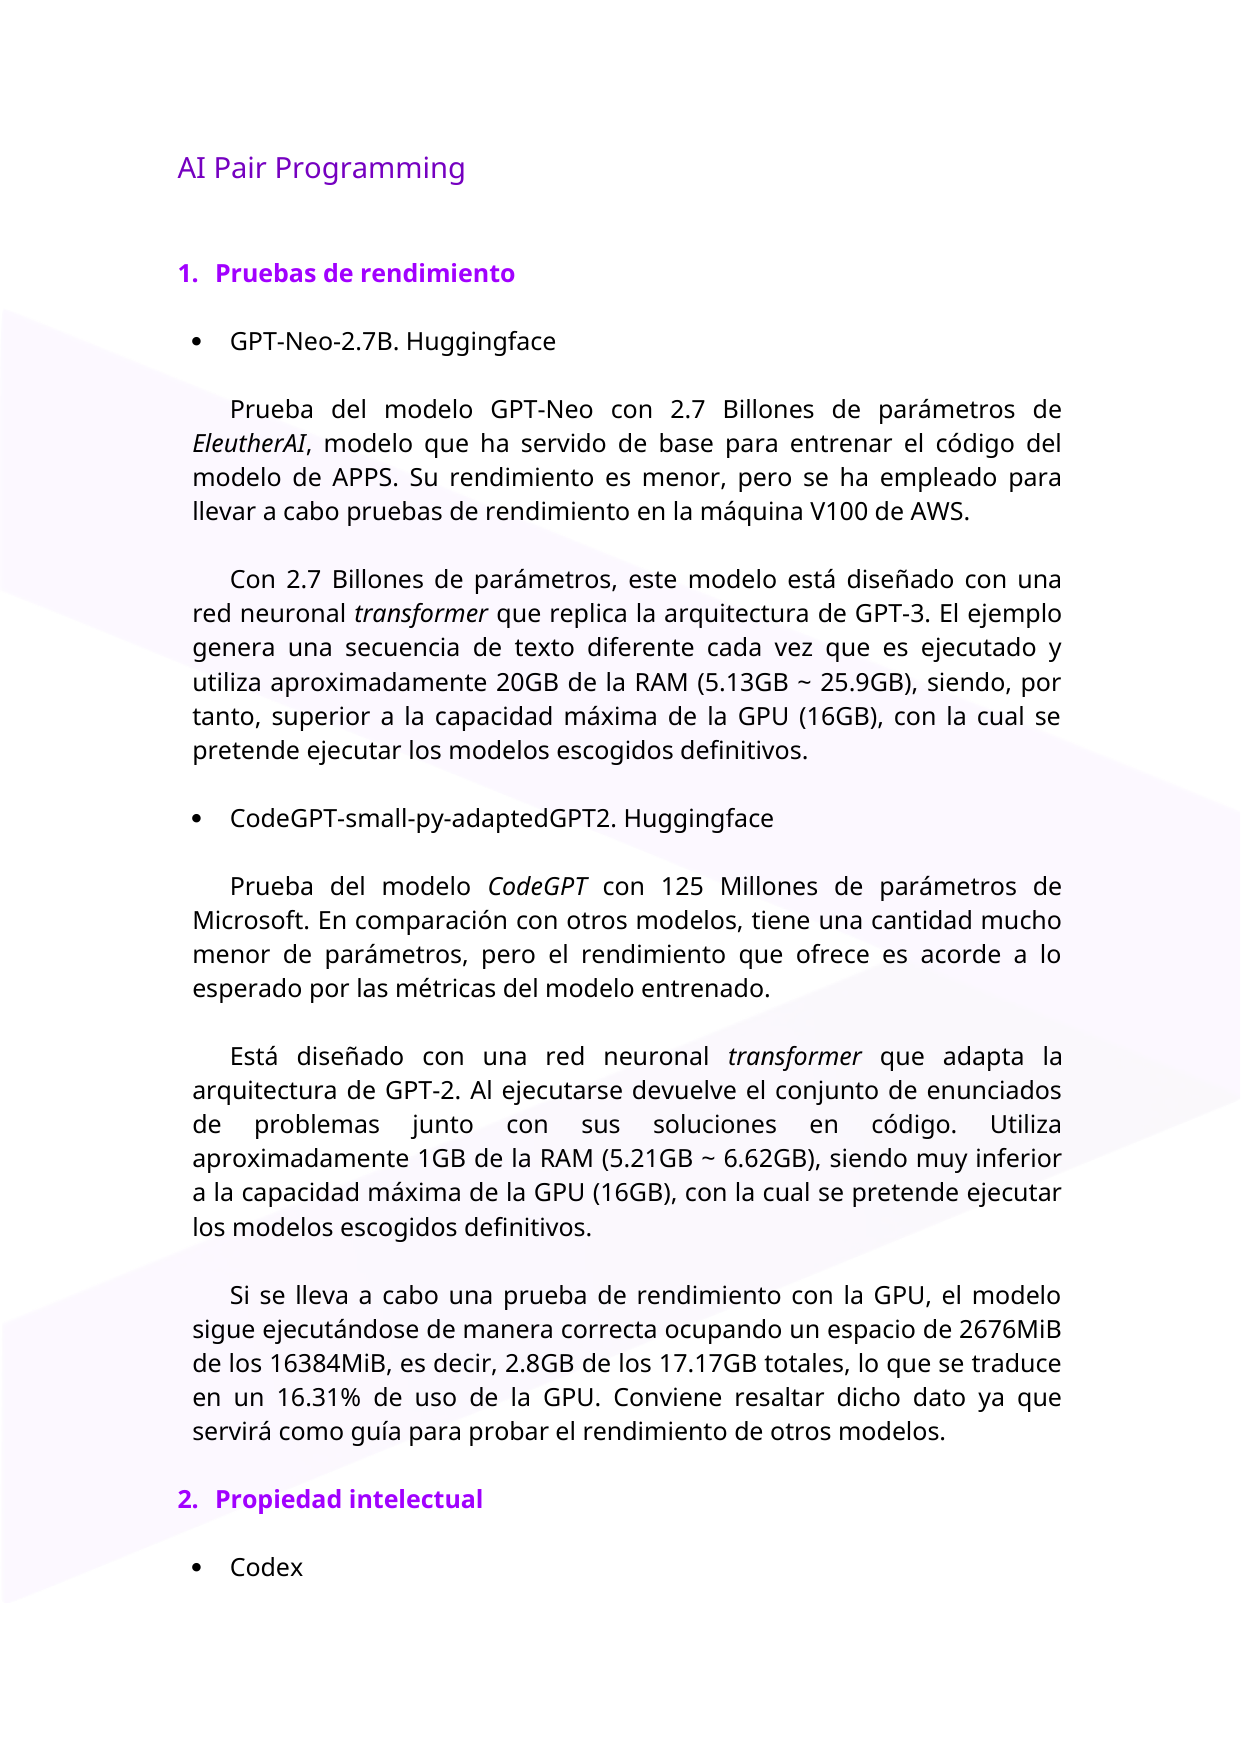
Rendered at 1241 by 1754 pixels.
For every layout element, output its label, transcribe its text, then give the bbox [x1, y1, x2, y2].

picture [0, 308, 1241, 1603]
text Está diseñado con una red neuronal transformer que adapta la arquitectura de GPT-2. Al ejecutarse devuelve el conjunto de enunciados de problemas junto con sus soluciones en código. Utiliza aproximadamente 1GB de la RAM (5.21GB ~ 6.62GB), siendo muy inferior a la capacidad máxima de la GPU (16GB), con la cual se pretende ejecutar los modelos escogidos definitivos. [192, 1039, 1063, 1243]
list CodeGPT-small-py-adaptedGPT2. Huggingface [192, 800, 1063, 834]
text AI Pair Programming [177, 148, 1063, 187]
list GPT-Neo-2.7B. Huggingface [192, 323, 1063, 358]
text Prueba del modelo GPT-Neo con 2.7 Billones de parámetros de EleutherAI, modelo que ha servido de base para entrenar el código del modelo de APPS. Su rendimiento es menor, pero se ha empleado para llevar a cabo pruebas de rendimiento en la máquina V100 de AWS. [192, 392, 1063, 528]
list Propiedad intelectual [177, 1482, 1063, 1516]
text Si se lleva a cabo una prueba de rendimiento con la GPU, el modelo sigue ejecutándose de manera correcta ocupando un espacio de 2676MiB de los 16384MiB, es decir, 2.8GB de los 17.17GB totales, lo que se traduce en un 16.31% de uso de la GPU. Conviene resaltar dicho dato ya que servirá como guía para probar el rendimiento de otros modelos. [192, 1277, 1063, 1448]
text Con 2.7 Billones de parámetros, este modelo está diseñado con una red neuronal transformer que replica la arquitectura de GPT-3. El ejemplo genera una secuencia de texto diferente cada vez que es ejecutado y utiliza aproximadamente 20GB de la RAM (5.13GB ~ 25.9GB), siendo, por tanto, superior a la capacidad máxima de la GPU (16GB), con la cual se pretende ejecutar los modelos escogidos definitivos. [192, 562, 1063, 766]
list Codex [192, 1550, 1063, 1584]
text Prueba del modelo CodeGPT con 125 Millones de parámetros de Microsoft. En comparación con otros modelos, tiene una cantidad mucho menor de parámetros, pero el rendimiento que ofrece es acorde a lo esperado por las métricas del modelo entrenado. [192, 868, 1063, 1005]
list Pruebas de rendimiento [177, 255, 1063, 289]
